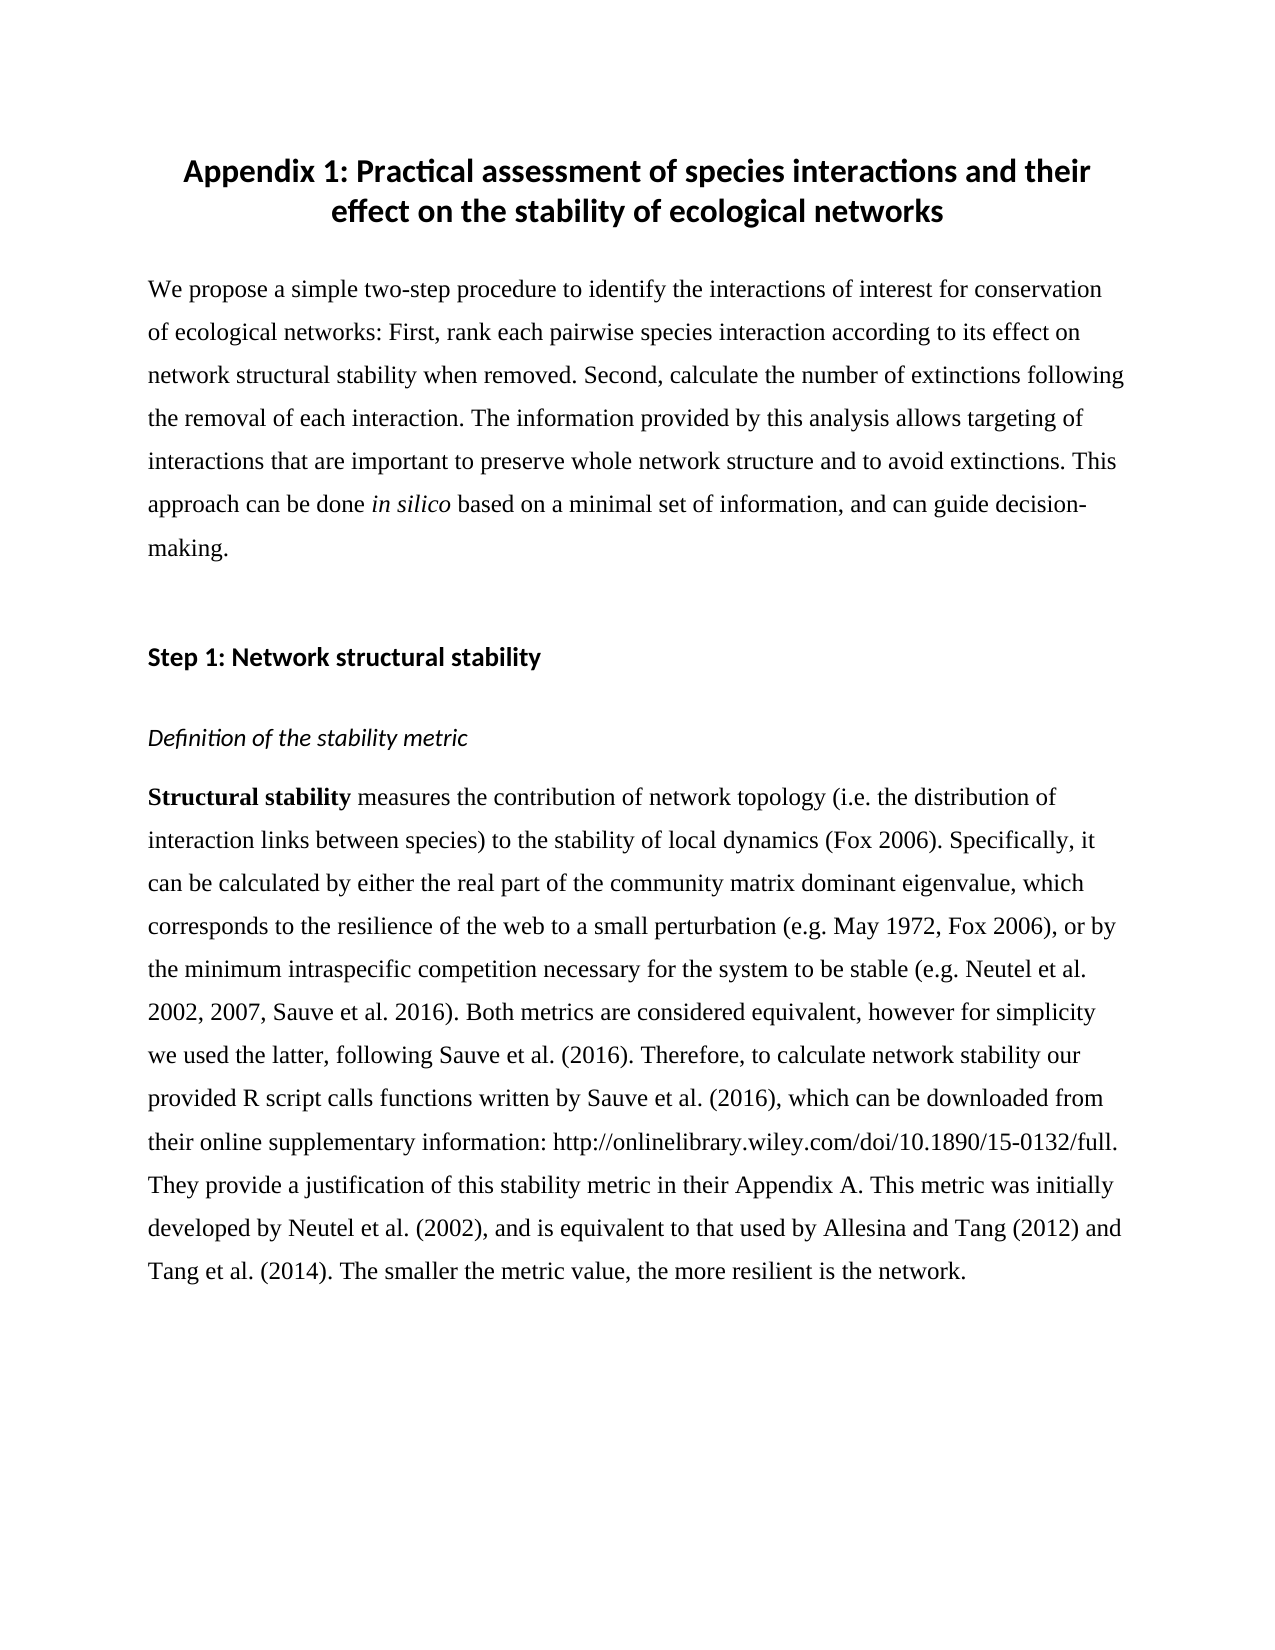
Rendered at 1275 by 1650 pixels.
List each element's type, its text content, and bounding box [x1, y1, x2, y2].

subtitle Definition of the stability metric [148, 722, 1127, 753]
subtitle Step 1: Network structural stability [148, 640, 1127, 673]
subtitle Appendix 1: Practical assessment of species interactions and their effect on the stability of ecological networks [148, 150, 1127, 231]
text Structural stability measures the contribution of network topology (i.e. the distribution of interaction links between species) to the stability of local dynamics (Fox 2006). Specifically, it can be calculated by either the real part of the community matrix dominant eigenvalue, which corresponds to the resilience of the web to a small perturbation (e.g. May 1972, Fox 2006), or by the minimum intraspecific competition necessary for the system to be stable (e.g. Neutel et al. 2002, 2007, Sauve et al. 2016). Both metrics are considered equivalent, however for simplicity we used the latter, following Sauve et al. (2016). Therefore, to calculate network stability our provided R script calls functions written by Sauve et al. (2016), which can be downloaded from their online supplementary information: http://onlinelibrary.wiley.com/doi/10.1890/15-0132/full. They provide a justification of this stability metric in their Appendix A. This metric was initially developed by Neutel et al. (2002), and is equivalent to that used by Allesina and Tang (2012) and Tang et al. (2014). The smaller the metric value, the more resilient is the network. [148, 782, 1127, 1285]
text We propose a simple two-step procedure to identify the interactions of interest for conservation of ecological networks: First, rank each pairwise species interaction according to its effect on network structural stability when removed. Second, calculate the number of extinctions following the removal of each interaction. The information provided by this analysis allows targeting of interactions that are important to preserve whole network structure and to avoid extinctions. This approach can be done in silico based on a minimal set of information, and can guide decision-making. [148, 274, 1127, 561]
